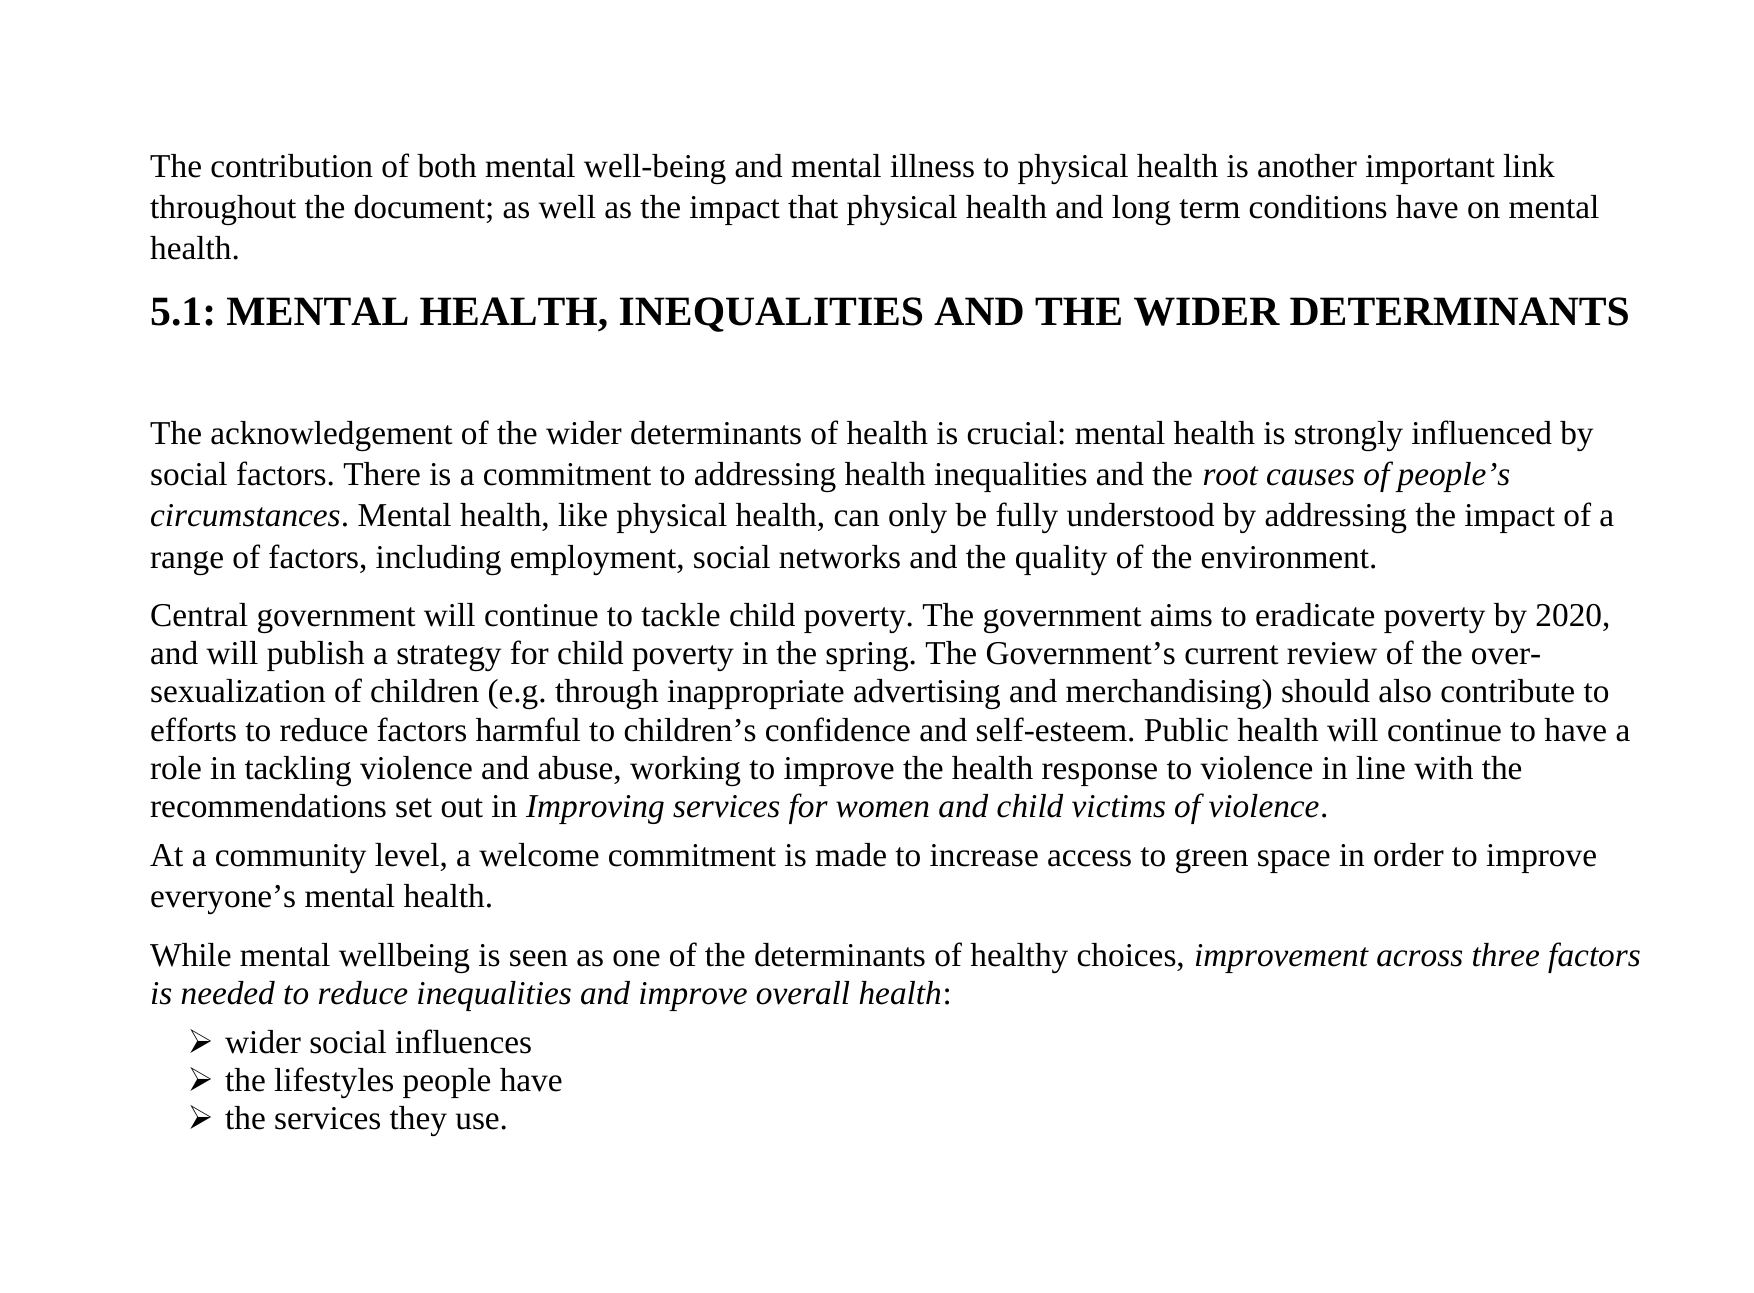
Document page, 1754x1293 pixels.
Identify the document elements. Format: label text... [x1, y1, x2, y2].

list wider social influences [187, 1022, 1660, 1060]
text The acknowledgement of the wider determinants of health is crucial: mental health is strongly influenced by social factors. There is a commitment to addressing health inequalities and the root causes of people’s circumstances. Mental health, like physical health, can only be fully understood by addressing the impact of a range of factors, including employment, social networks and the quality of the environment. [150, 413, 1660, 575]
text The contribution of both mental well-being and mental illness to physical health is another important link throughout the document; as well as the impact that physical health and long term conditions have on mental health. [150, 146, 1660, 267]
list the lifestyles people have [187, 1060, 1660, 1098]
text Central government will continue to tackle child poverty. The government aims to eradicate poverty by 2020, and will publish a strategy for child poverty in the spring. The Government’s current review of the over-sexualization of children (e.g. through inappropriate advertising and merchandising) should also contribute to efforts to reduce factors harmful to children’s confidence and self-esteem. Public health will continue to have a role in tackling violence and abuse, working to improve the health response to violence in line with the recommendations set out in Improving services for women and child victims of violence. [150, 595, 1660, 825]
text 5.1: MENTAL HEALTH, INEQUALITIES AND THE WIDER DETERMINANTS [150, 287, 1660, 334]
text While mental wellbeing is seen as one of the determinants of healthy choices, improvement across three factors is needed to reduce inequalities and improve overall health: [150, 935, 1660, 1011]
list the services they use. [187, 1098, 1660, 1137]
text At a community level, a welcome commitment is made to increase access to green space in order to improve everyone’s mental health. [150, 835, 1660, 915]
